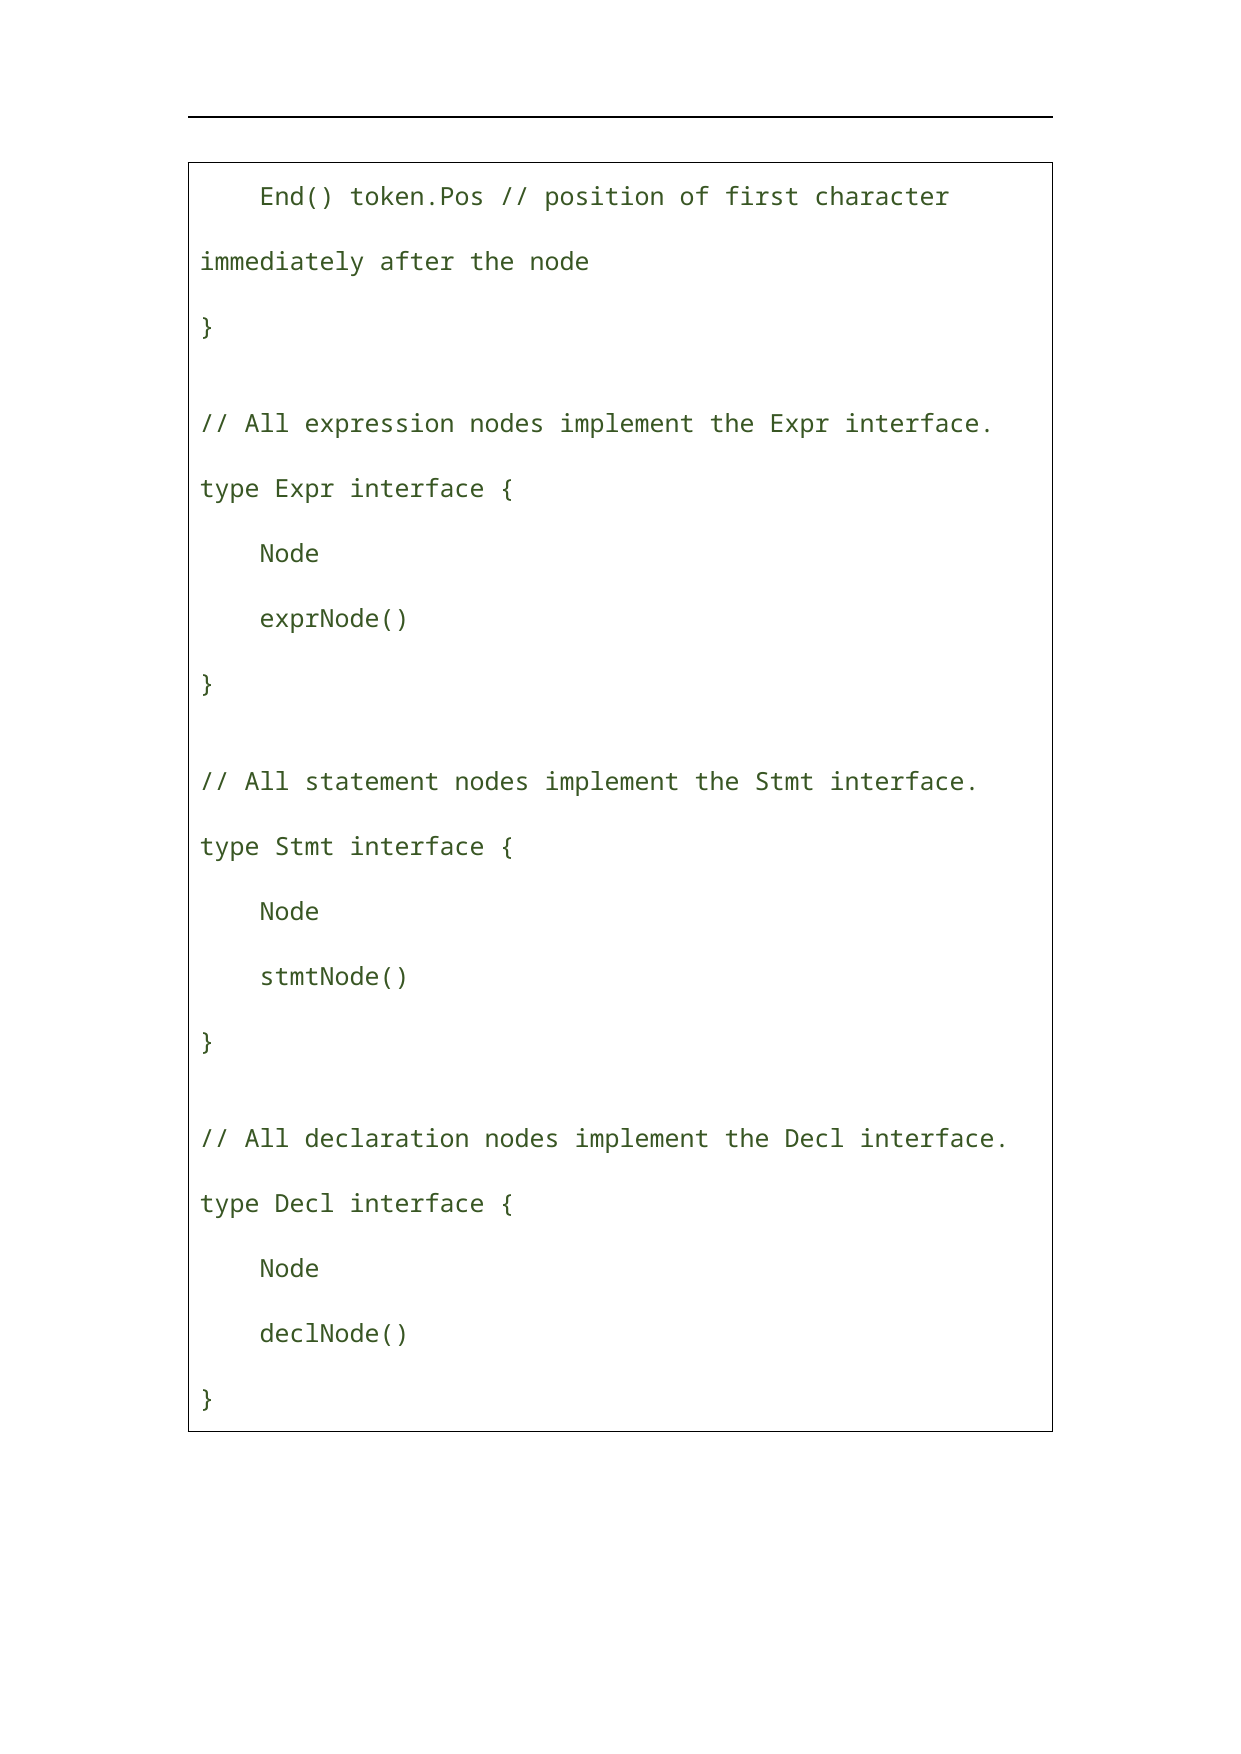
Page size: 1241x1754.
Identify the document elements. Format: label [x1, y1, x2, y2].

table_header [189, 163, 1052, 1431]
